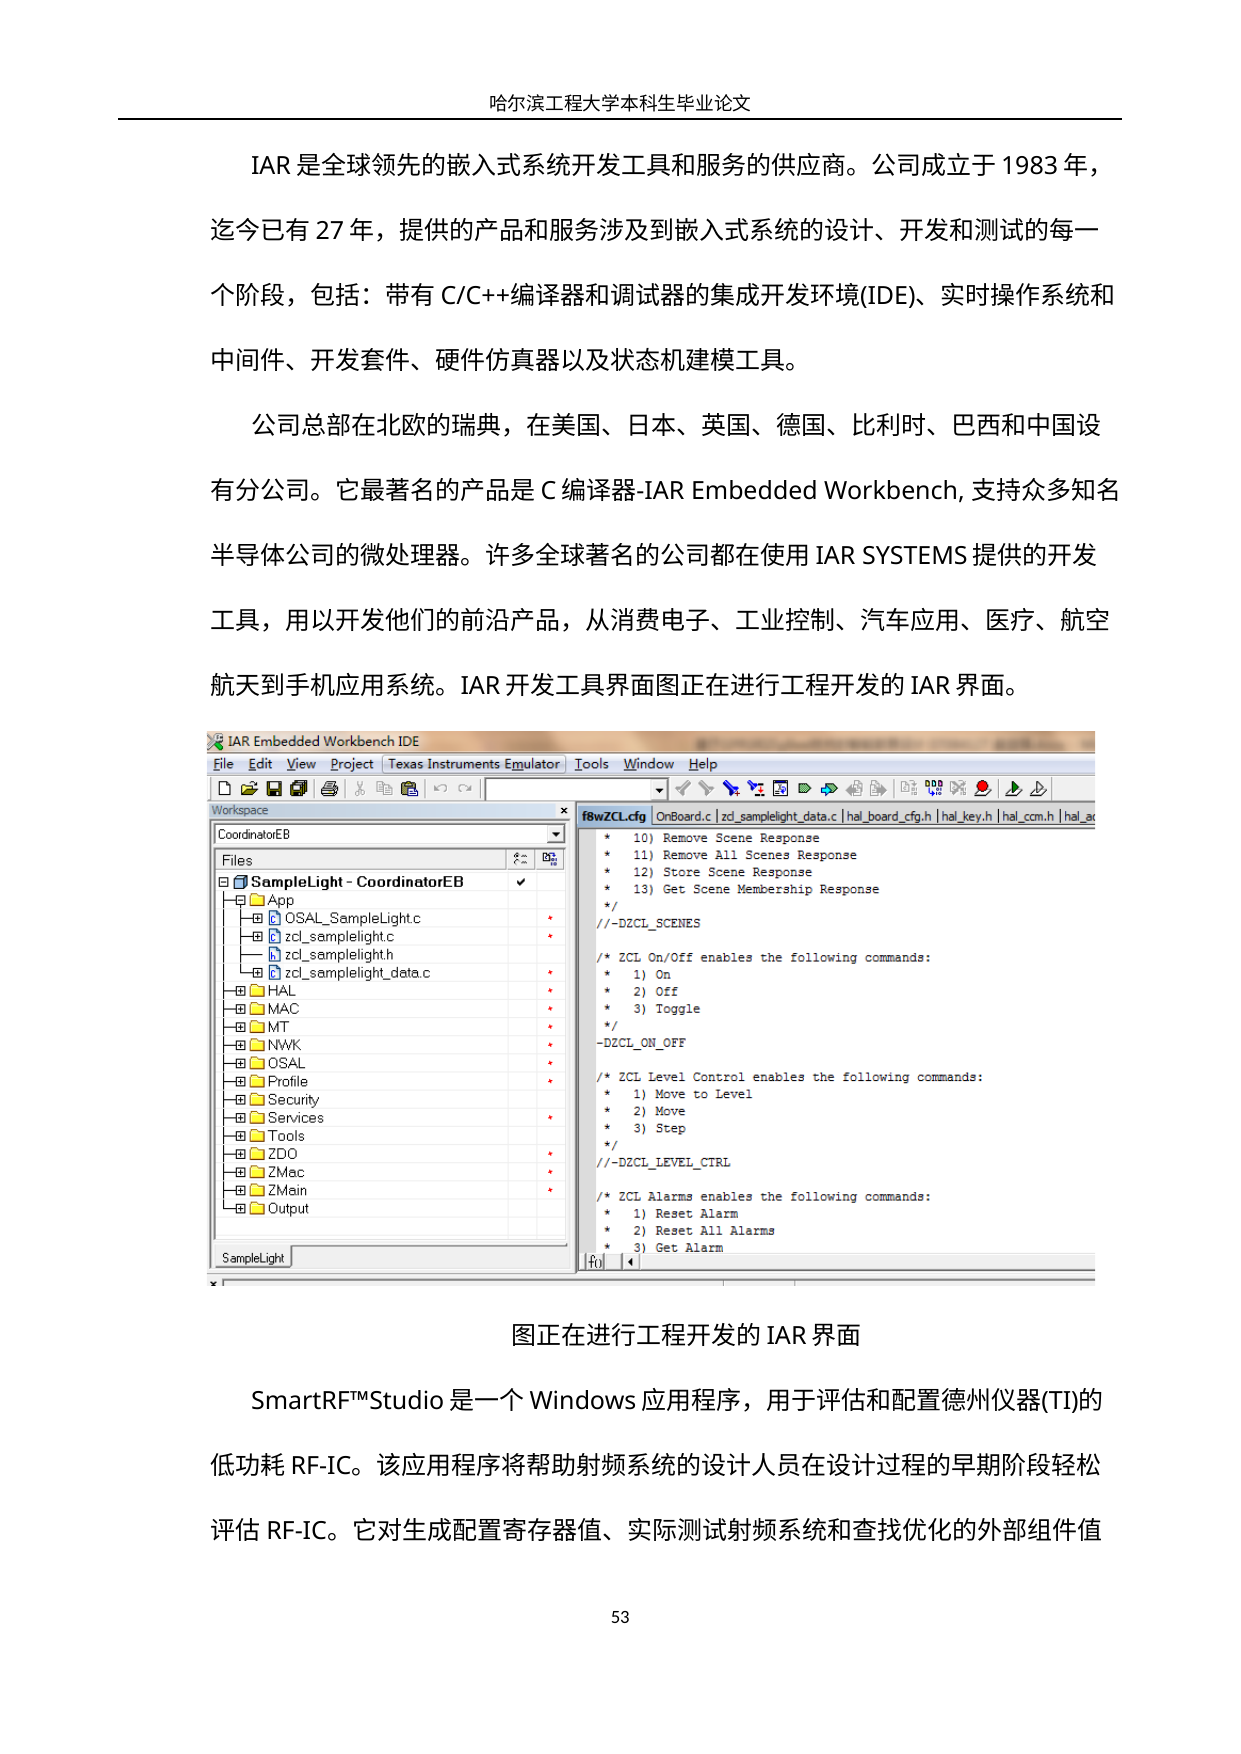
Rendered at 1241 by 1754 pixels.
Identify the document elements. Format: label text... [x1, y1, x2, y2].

list 公司总部在北欧的瑞典，在美国、日本、英国、德国、比利时、巴西和中国设有分公司。它最著名的产品是C编译器-IAR Embedded Workbench, 支持众多知名半导体公司的微处理器。许多全球著名的公司都在使用IAR SYSTEMS提供的开发工具，用以开发他们的前沿产品，从消费电子、工业控制、汽车应用、医疗、航空航天到手机应用系统。IAR开发工具界面图正在进行工程开发的IAR界面。 [210, 391, 1122, 716]
picture [206, 731, 1096, 1286]
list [210, 1366, 1122, 1561]
list IAR是全球领先的嵌入式系统开发工具和服务的供应商。公司成立于1983年，迄今已有27年，提供的产品和服务涉及到嵌入式系统的设计、开发和测试的每一个阶段，包括：带有C/C++编译器和调试器的集成开发环境(IDE)、实时操作系统和中间件、开发套件、硬件仿真器以及状态机建模工具。 [210, 131, 1122, 391]
list 图正在进行工程开发的IAR界面 [210, 1301, 1122, 1366]
